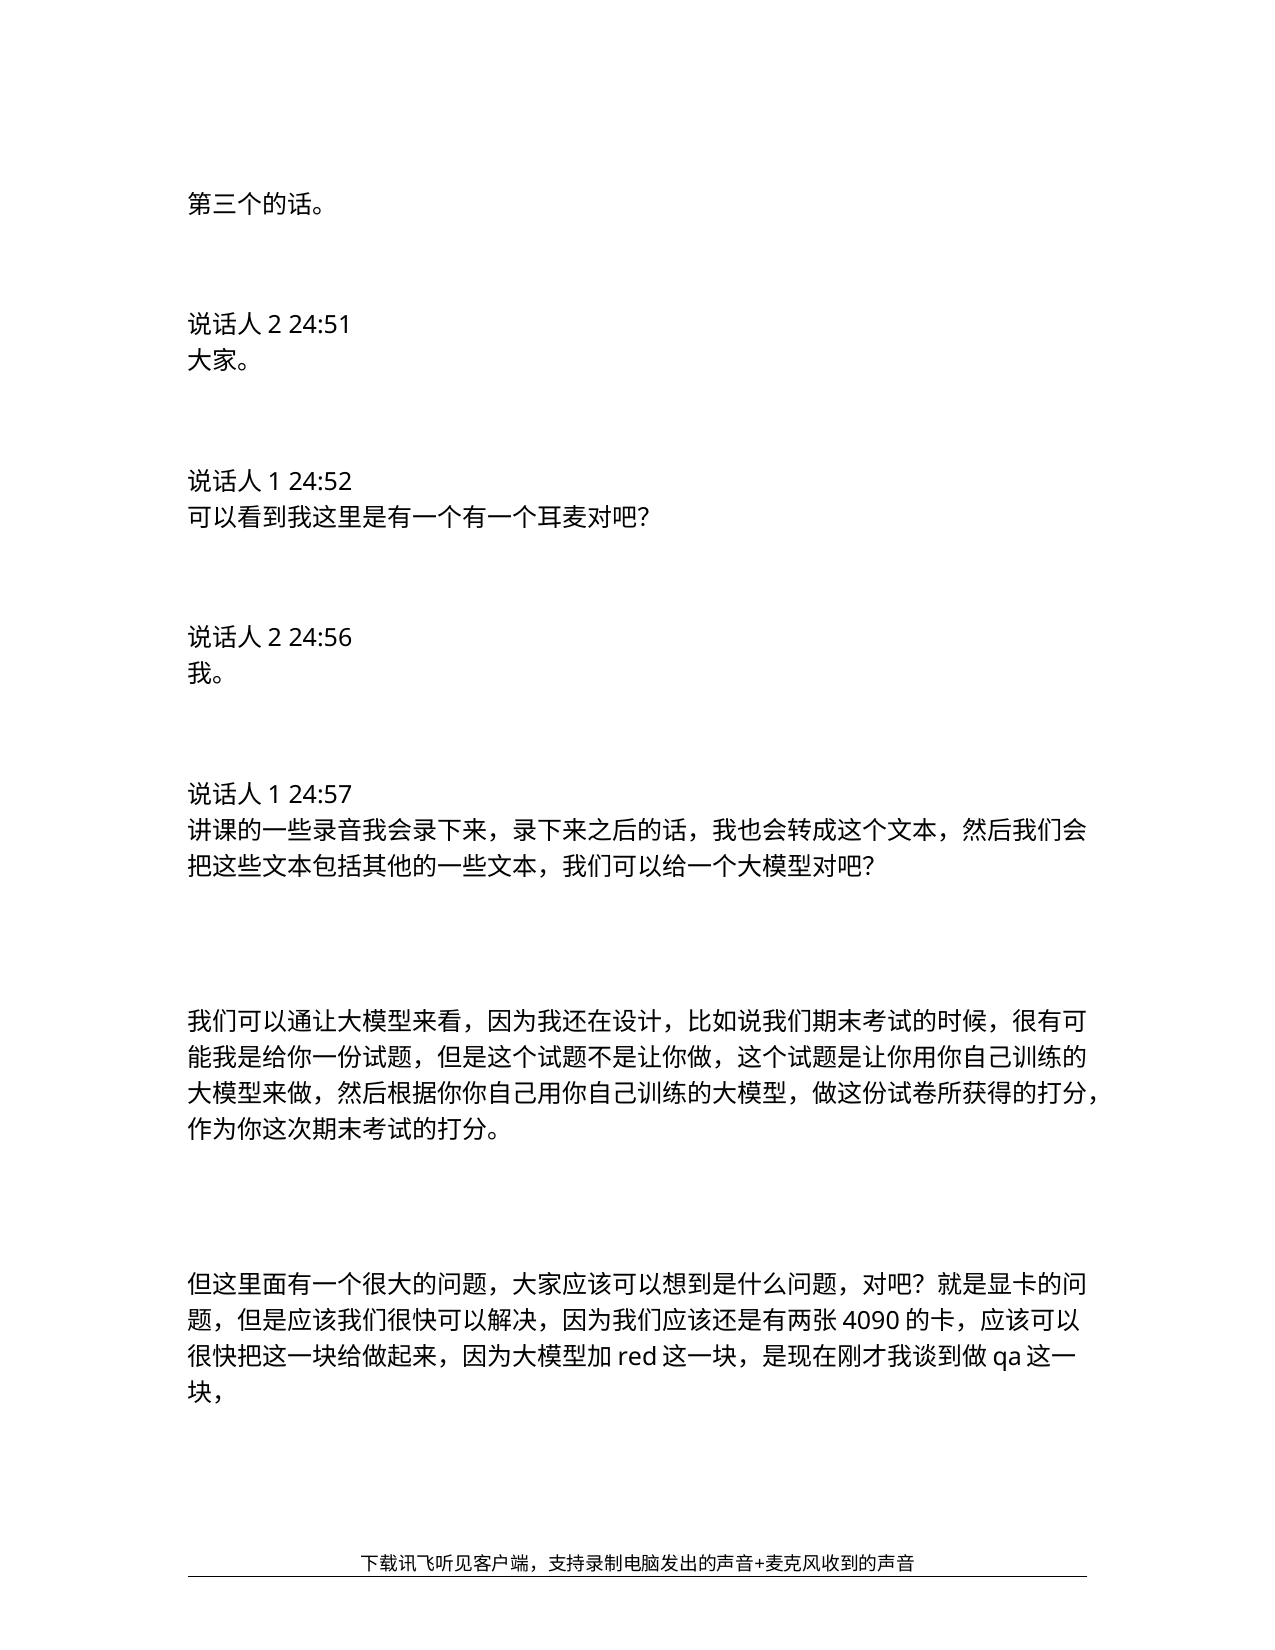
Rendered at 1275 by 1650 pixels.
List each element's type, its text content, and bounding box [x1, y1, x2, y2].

text 说话人2 24:51 大家。 [187, 304, 1087, 377]
text 第三个的话。 [187, 150, 1087, 220]
text 说话人2 24:56 我。 [187, 617, 1087, 690]
text 我们可以通让大模型来看，因为我还在设计，比如说我们期末考试的时候，很有可能我是给你一份试题，但是这个试题不是让你做，这个试题是让你用你自己训练的大模型来做，然后根据你你自己用你自己训练的大模型，做这份试卷所获得的打分，作为你这次期末考试的打分。 [187, 967, 1087, 1146]
text 但这里面有一个很大的问题，大家应该可以想到是什么问题，对吧？就是显卡的问题，但是应该我们很快可以解决，因为我们应该还是有两张4090的卡，应该可以很快把这一块给做起来，因为大模型加red这一块，是现在刚才我谈到做qa这一块， [187, 1230, 1087, 1409]
text 说话人1 24:57 讲课的一些录音我会录下来，录下来之后的话，我也会转成这个文本，然后我们会把这些文本包括其他的一些文本，我们可以给一个大模型对吧？ [187, 774, 1087, 883]
text 说话人1 24:52 可以看到我这里是有一个有一个耳麦对吧？ [187, 461, 1087, 533]
